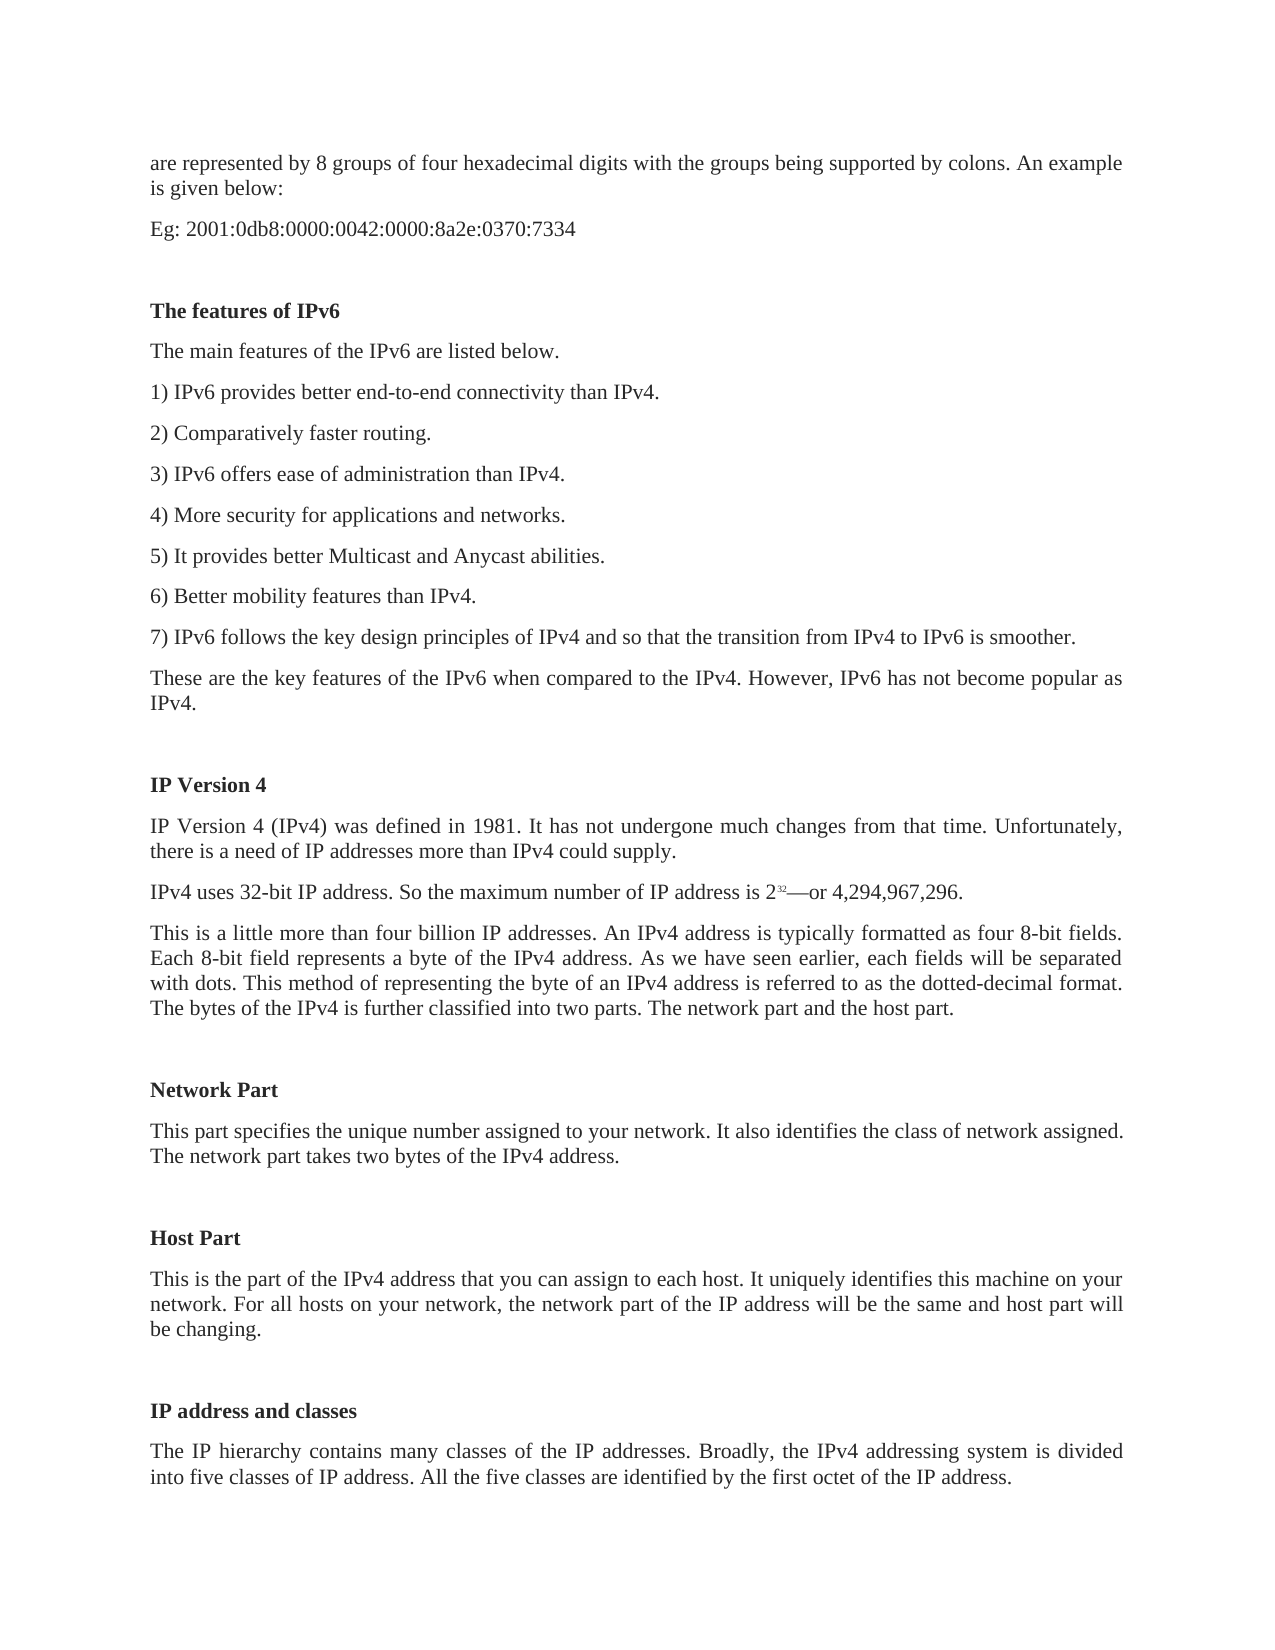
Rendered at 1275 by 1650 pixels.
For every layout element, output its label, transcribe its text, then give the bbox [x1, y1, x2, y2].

text Eg: 2001:0db8:0000:0042:0000:8a2e:0370:7334 [150, 216, 1125, 241]
text IP Version 4 (IPv4) was defined in 1981. It has not undergone much changes from that time. Unfortunately, there is a need of IP addresses more than IPv4 could supply. [150, 813, 1125, 863]
text The features of IPv6 [150, 298, 1125, 323]
text 4) More security for applications and networks. [150, 502, 1125, 527]
text IP Version 4 [150, 772, 1125, 797]
text 2) Comparatively faster routing. [150, 420, 1125, 445]
text 7) IPv6 follows the key design principles of IPv4 and so that the transition from IPv4 to IPv6 is smoother. [150, 624, 1125, 649]
text 5) It provides better Multicast and Anycast abilities. [150, 543, 1125, 568]
text 1) IPv6 provides better end-to-end connectivity than IPv4. [150, 379, 1125, 404]
text 6) Better mobility features than IPv4. [150, 583, 1125, 609]
text The IP hierarchy contains many classes of the IP addresses. Broadly, the IPv4 addressing system is divided into five classes of IP address. All the five classes are identified by the first octet of the IP address. [150, 1438, 1125, 1489]
text IP address and classes [150, 1398, 1125, 1423]
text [150, 150, 1125, 200]
text These are the key features of the IPv6 when compared to the IPv4. However, IPv6 has not become popular as IPv4. [150, 665, 1125, 716]
text IPv4 uses 32-bit IP address. So the maximum number of IP address is 232—or 4,294,967,296. [150, 879, 1125, 904]
text This is a little more than four billion IP addresses. An IPv4 address is typically formatted as four 8-bit fields. Each 8-bit field represents a byte of the IPv4 address. As we have seen earlier, each fields will be separated with dots. This method of representing the byte of an IPv4 address is referred to as the dotted-decimal format. The bytes of the IPv4 is further classified into two parts. The network part and the host part. [150, 920, 1125, 1021]
text This is the part of the IPv4 address that you can assign to each host. It uniquely identifies this machine on your network. For all hosts on your network, the network part of the IP address will be the same and host part will be changing. [150, 1266, 1125, 1341]
text This part specifies the unique number assigned to your network. It also identifies the class of network assigned. The network part takes two bytes of the IPv4 address. [150, 1118, 1125, 1168]
text The main features of the IPv6 are listed below. [150, 338, 1125, 364]
text 3) IPv6 offers ease of administration than IPv4. [150, 461, 1125, 486]
text Network Part [150, 1077, 1125, 1102]
text Host Part [150, 1225, 1125, 1250]
